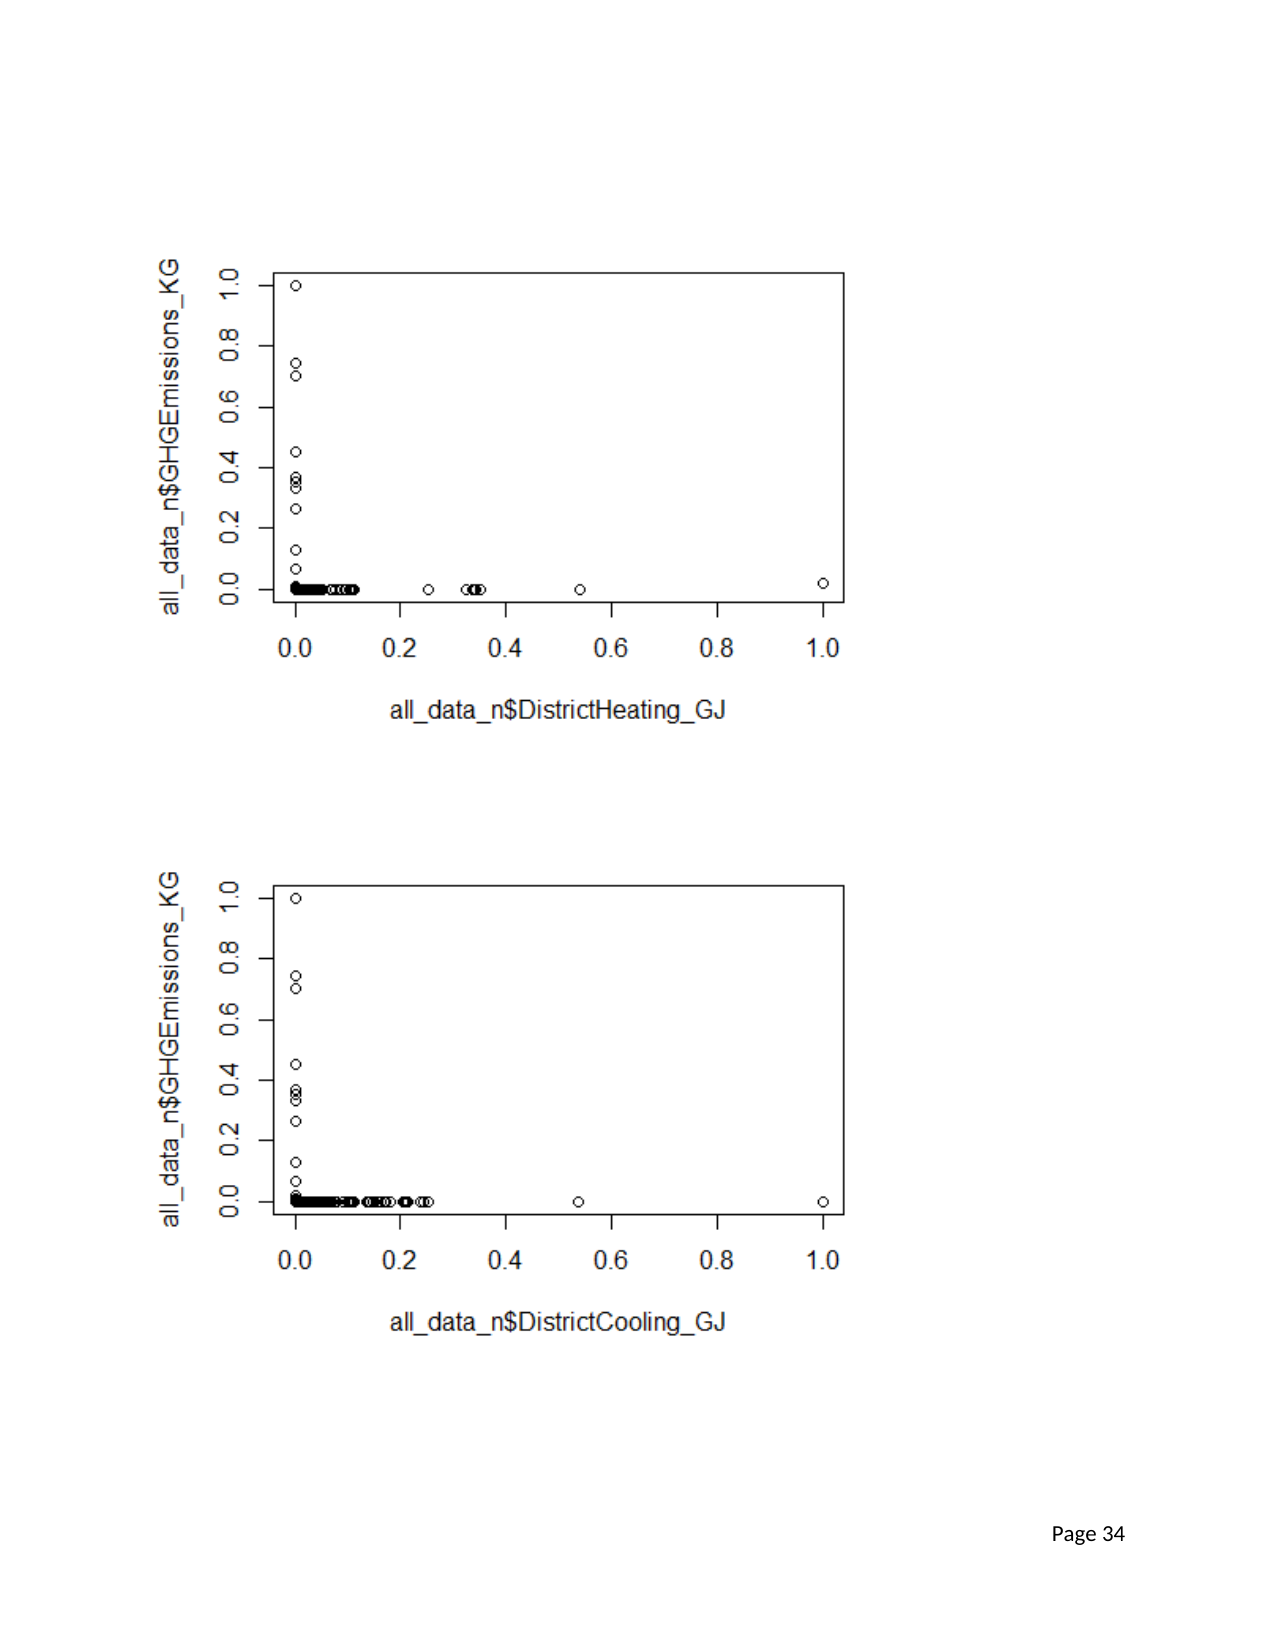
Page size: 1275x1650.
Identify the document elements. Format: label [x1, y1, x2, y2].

picture [150, 762, 908, 1369]
picture [150, 150, 908, 757]
